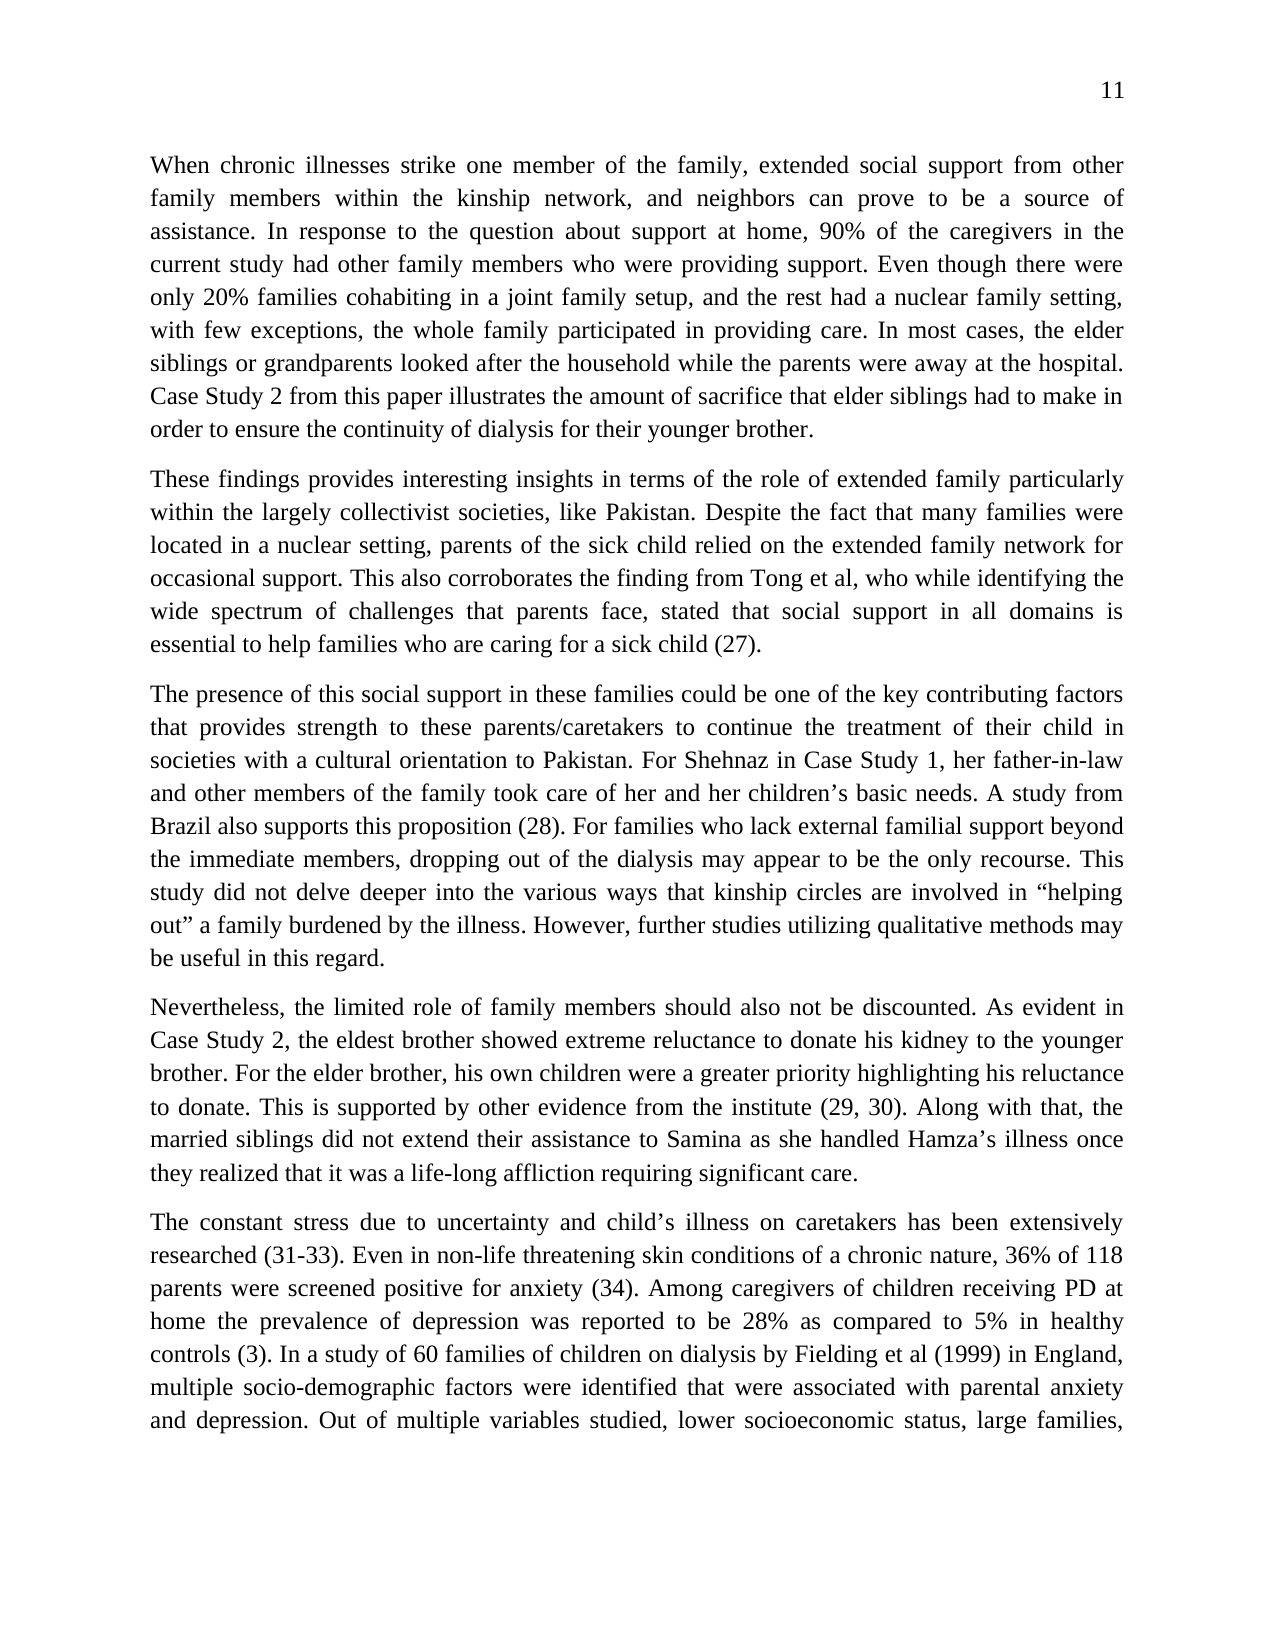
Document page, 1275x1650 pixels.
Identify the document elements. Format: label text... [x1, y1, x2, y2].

text When chronic illnesses strike one member of the family, extended social support from other family members within the kinship network, and neighbors can prove to be a source of assistance. In response to the question about support at home, 90% of the caregivers in the current study had other family members who were providing support. Even though there were only 20% families cohabiting in a joint family setup, and the rest had a nuclear family setting, with few exceptions, the whole family participated in providing care. In most cases, the elder siblings or grandparents looked after the household while the parents were away at the hospital. Case Study 2 from this paper illustrates the amount of sacrifice that elder siblings had to make in order to ensure the continuity of dialysis for their younger brother. [150, 150, 1125, 443]
text These findings provides interesting insights in terms of the role of extended family particularly within the largely collectivist societies, like Pakistan. Despite the fact that many families were located in a nuclear setting, parents of the sick child relied on the extended family network for occasional support. This also corroborates the finding from Tong et al, who while identifying the wide spectrum of challenges that parents face, stated that social support in all domains is essential to help families who are caring for a sick child (27). [150, 464, 1125, 658]
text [150, 1207, 1125, 1434]
text The presence of this social support in these families could be one of the key contributing factors that provides strength to these parents/caretakers to continue the treatment of their child in societies with a cultural orientation to Pakistan. For Shehnaz in Case Study 1, her father-in-law and other members of the family took care of her and her children’s basic needs. A study from Brazil also supports this proposition (28). For families who lack external familial support beyond the immediate members, dropping out of the dialysis may appear to be the only recourse. This study did not delve deeper into the various ways that kinship circles are involved in “helping out” a family burdened by the illness. However, further studies utilizing qualitative methods may be useful in this regard. [150, 679, 1125, 972]
text Nevertheless, the limited role of family members should also not be discounted. As evident in Case Study 2, the eldest brother showed extreme reluctance to donate his kidney to the younger brother. For the elder brother, his own children were a greater priority highlighting his reluctance to donate. This is supported by other evidence from the institute (29, 30). Along with that, the married siblings did not extend their assistance to Samina as she handled Hamza’s illness once they realized that it was a life-long affliction requiring significant care. [150, 992, 1125, 1186]
